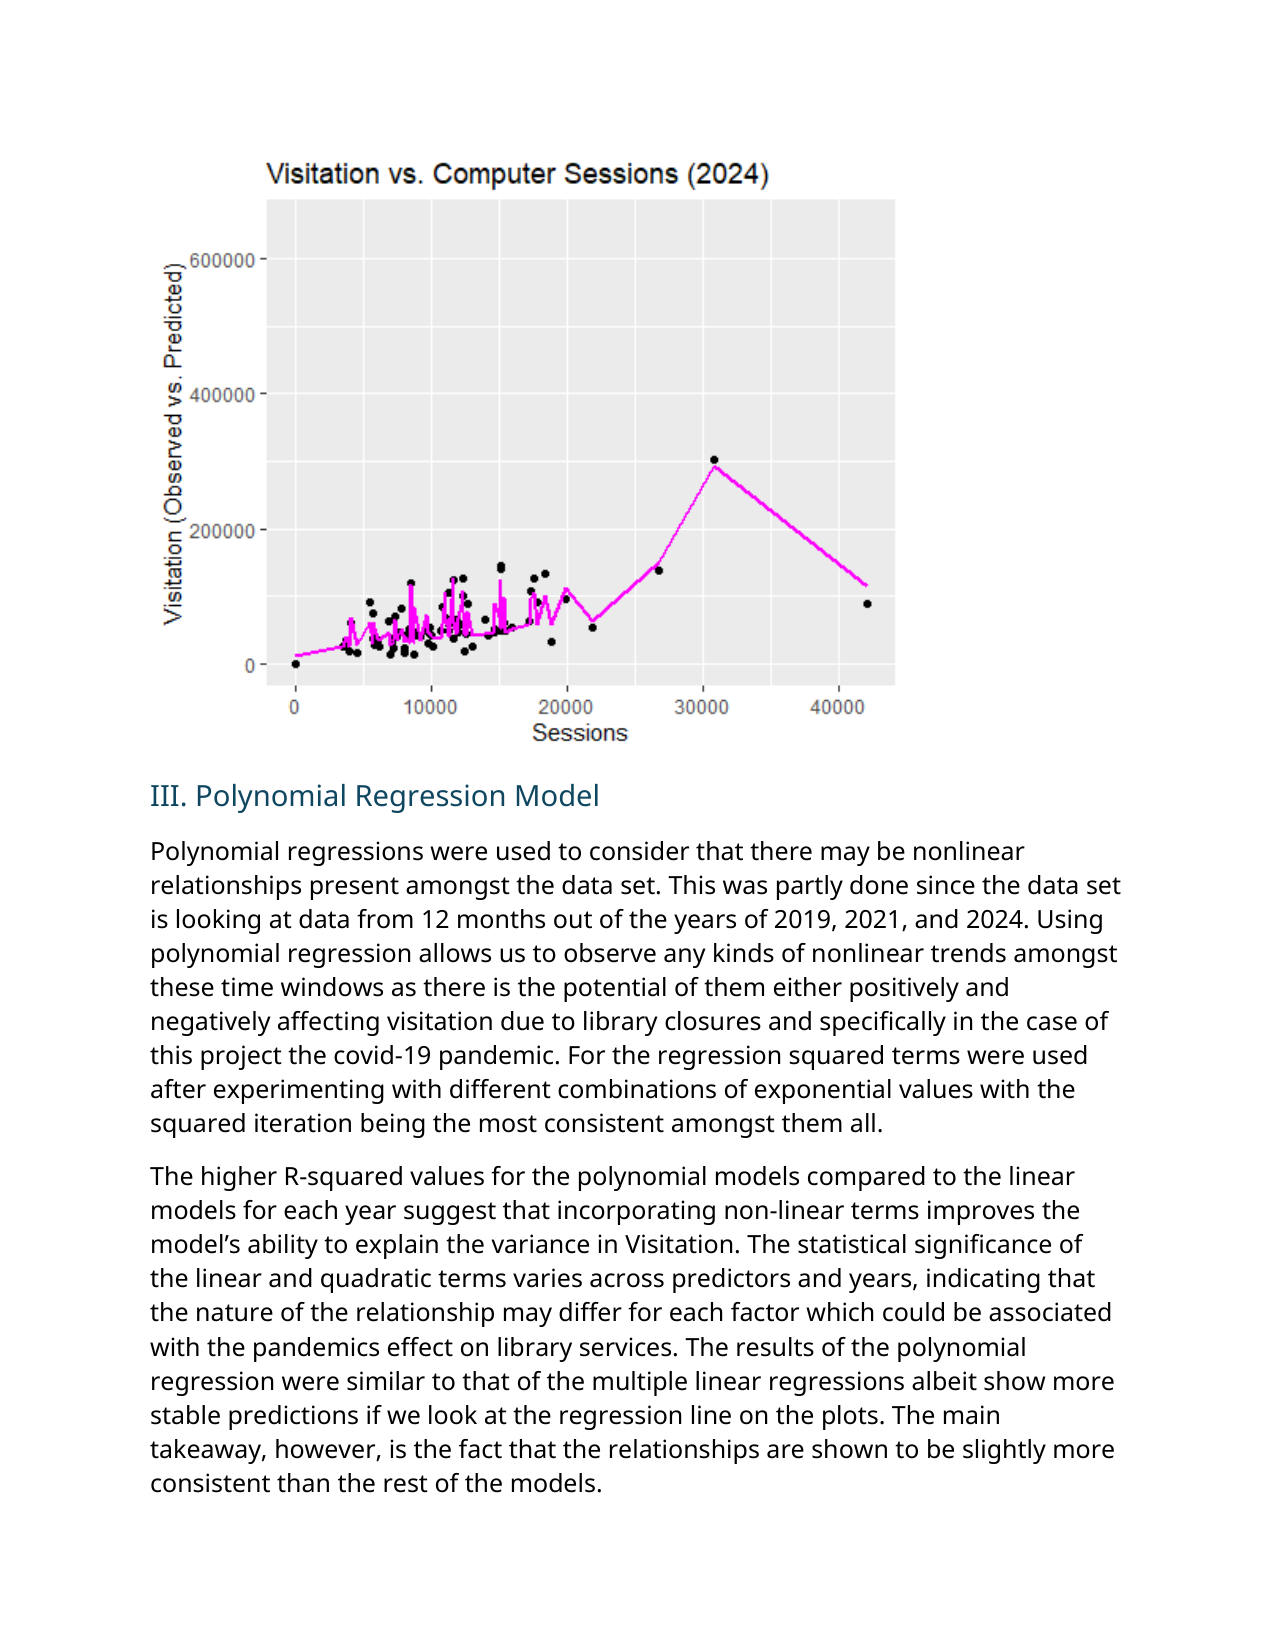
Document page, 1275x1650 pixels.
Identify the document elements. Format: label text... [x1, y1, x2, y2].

text Polynomial regressions were used to consider that there may be nonlinear relationships present amongst the data set. This was partly done since the data set is looking at data from 12 months out of the years of 2019, 2021, and 2024. Using polynomial regression allows us to observe any kinds of nonlinear trends amongst these time windows as there is the potential of them either positively and negatively affecting visitation due to library closures and specifically in the case of this project the covid-19 pandemic. For the regression squared terms were used after experimenting with different combinations of exponential values with the squared iteration being the most consistent amongst them all. [150, 833, 1125, 1140]
picture [150, 150, 908, 757]
text The higher R-squared values for the polynomial models compared to the linear models for each year suggest that incorporating non-linear terms improves the model’s ability to explain the variance in Visitation. The statistical significance of the linear and quadratic terms varies across predictors and years, indicating that the nature of the relationship may differ for each factor which could be associated with the pandemics effect on library services. The results of the polynomial regression were similar to that of the multiple linear regressions albeit show more stable predictions if we look at the regression line on the plots. The main takeaway, however, is the fact that the relationships are shown to be slightly more consistent than the rest of the models. [150, 1159, 1125, 1499]
subtitle III. Polynomial Regression Model [150, 775, 1125, 815]
